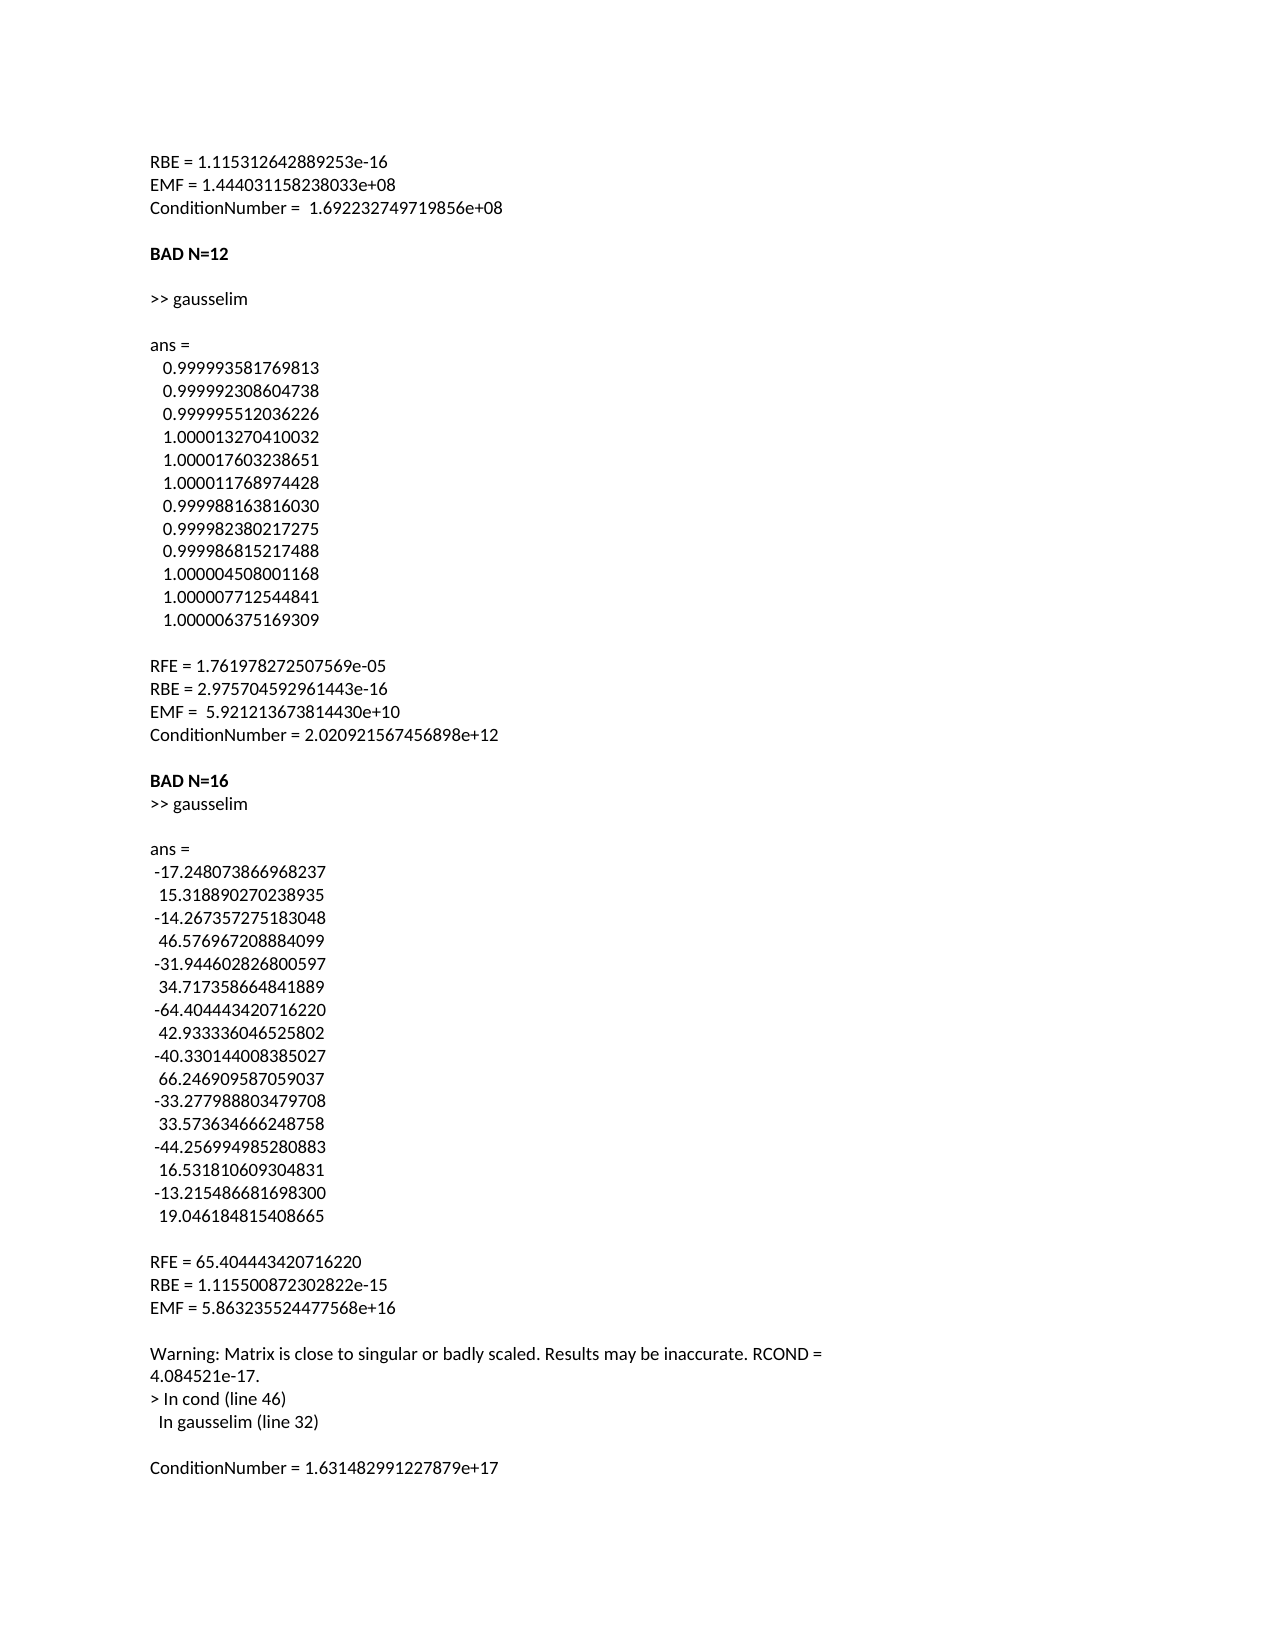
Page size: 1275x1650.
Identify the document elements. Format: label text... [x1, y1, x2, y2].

text 15.318890270238935 [150, 883, 1125, 906]
text ConditionNumber = 1.631482991227879e+17 [150, 1456, 1125, 1479]
text 33.573634666248758 [150, 1112, 1125, 1135]
text RFE = 65.404443420716220 [150, 1250, 1125, 1273]
text 1.000017603238651 [150, 448, 1125, 471]
text RBE = 1.115312642889253e-16 [150, 150, 1125, 173]
text 0.999993581769813 [150, 356, 1125, 379]
text 0.999988163816030 [150, 494, 1125, 517]
text -33.277988803479708 [150, 1089, 1125, 1112]
text RBE = 1.115500872302822e-15 [150, 1273, 1125, 1296]
text RBE = 2.975704592961443e-16 [150, 677, 1125, 700]
text -44.256994985280883 [150, 1135, 1125, 1158]
text -13.215486681698300 [150, 1181, 1125, 1204]
text 16.531810609304831 [150, 1158, 1125, 1181]
text >> gausselim [150, 287, 1125, 310]
text ConditionNumber = 1.692232749719856e+08 [150, 196, 1125, 219]
text EMF = 5.921213673814430e+10 [150, 700, 1125, 723]
text -40.330144008385027 [150, 1044, 1125, 1067]
text 66.246909587059037 [150, 1067, 1125, 1089]
text ConditionNumber = 2.020921567456898e+12 [150, 723, 1125, 746]
text ans = [150, 333, 1125, 356]
text -31.944602826800597 [150, 952, 1125, 975]
text 19.046184815408665 [150, 1204, 1125, 1227]
text Warning: Matrix is close to singular or badly scaled. Results may be inaccurate. RCOND = [150, 1342, 1125, 1364]
text 1.000006375169309 [150, 608, 1125, 631]
text 4.084521e-17. [150, 1364, 1125, 1387]
text EMF = 1.444031158238033e+08 [150, 173, 1125, 196]
text 0.999982380217275 [150, 517, 1125, 539]
text >> gausselim [150, 792, 1125, 814]
text 1.000007712544841 [150, 585, 1125, 608]
text 1.000013270410032 [150, 425, 1125, 448]
text 46.576967208884099 [150, 929, 1125, 952]
text -17.248073866968237 [150, 860, 1125, 883]
text BAD N=16 [150, 769, 1125, 792]
text BAD N=12 [150, 242, 1125, 264]
text -14.267357275183048 [150, 906, 1125, 929]
text 34.717358664841889 [150, 975, 1125, 998]
text EMF = 5.863235524477568e+16 [150, 1296, 1125, 1319]
text 0.999995512036226 [150, 402, 1125, 425]
text 0.999986815217488 [150, 539, 1125, 562]
text 1.000004508001168 [150, 562, 1125, 585]
text 42.933336046525802 [150, 1021, 1125, 1044]
text ans = [150, 837, 1125, 860]
text > In cond (line 46) [150, 1387, 1125, 1410]
text -64.404443420716220 [150, 998, 1125, 1021]
text 0.999992308604738 [150, 379, 1125, 402]
text RFE = 1.761978272507569e-05 [150, 654, 1125, 677]
text In gausselim (line 32) [150, 1410, 1125, 1433]
text 1.000011768974428 [150, 471, 1125, 494]
